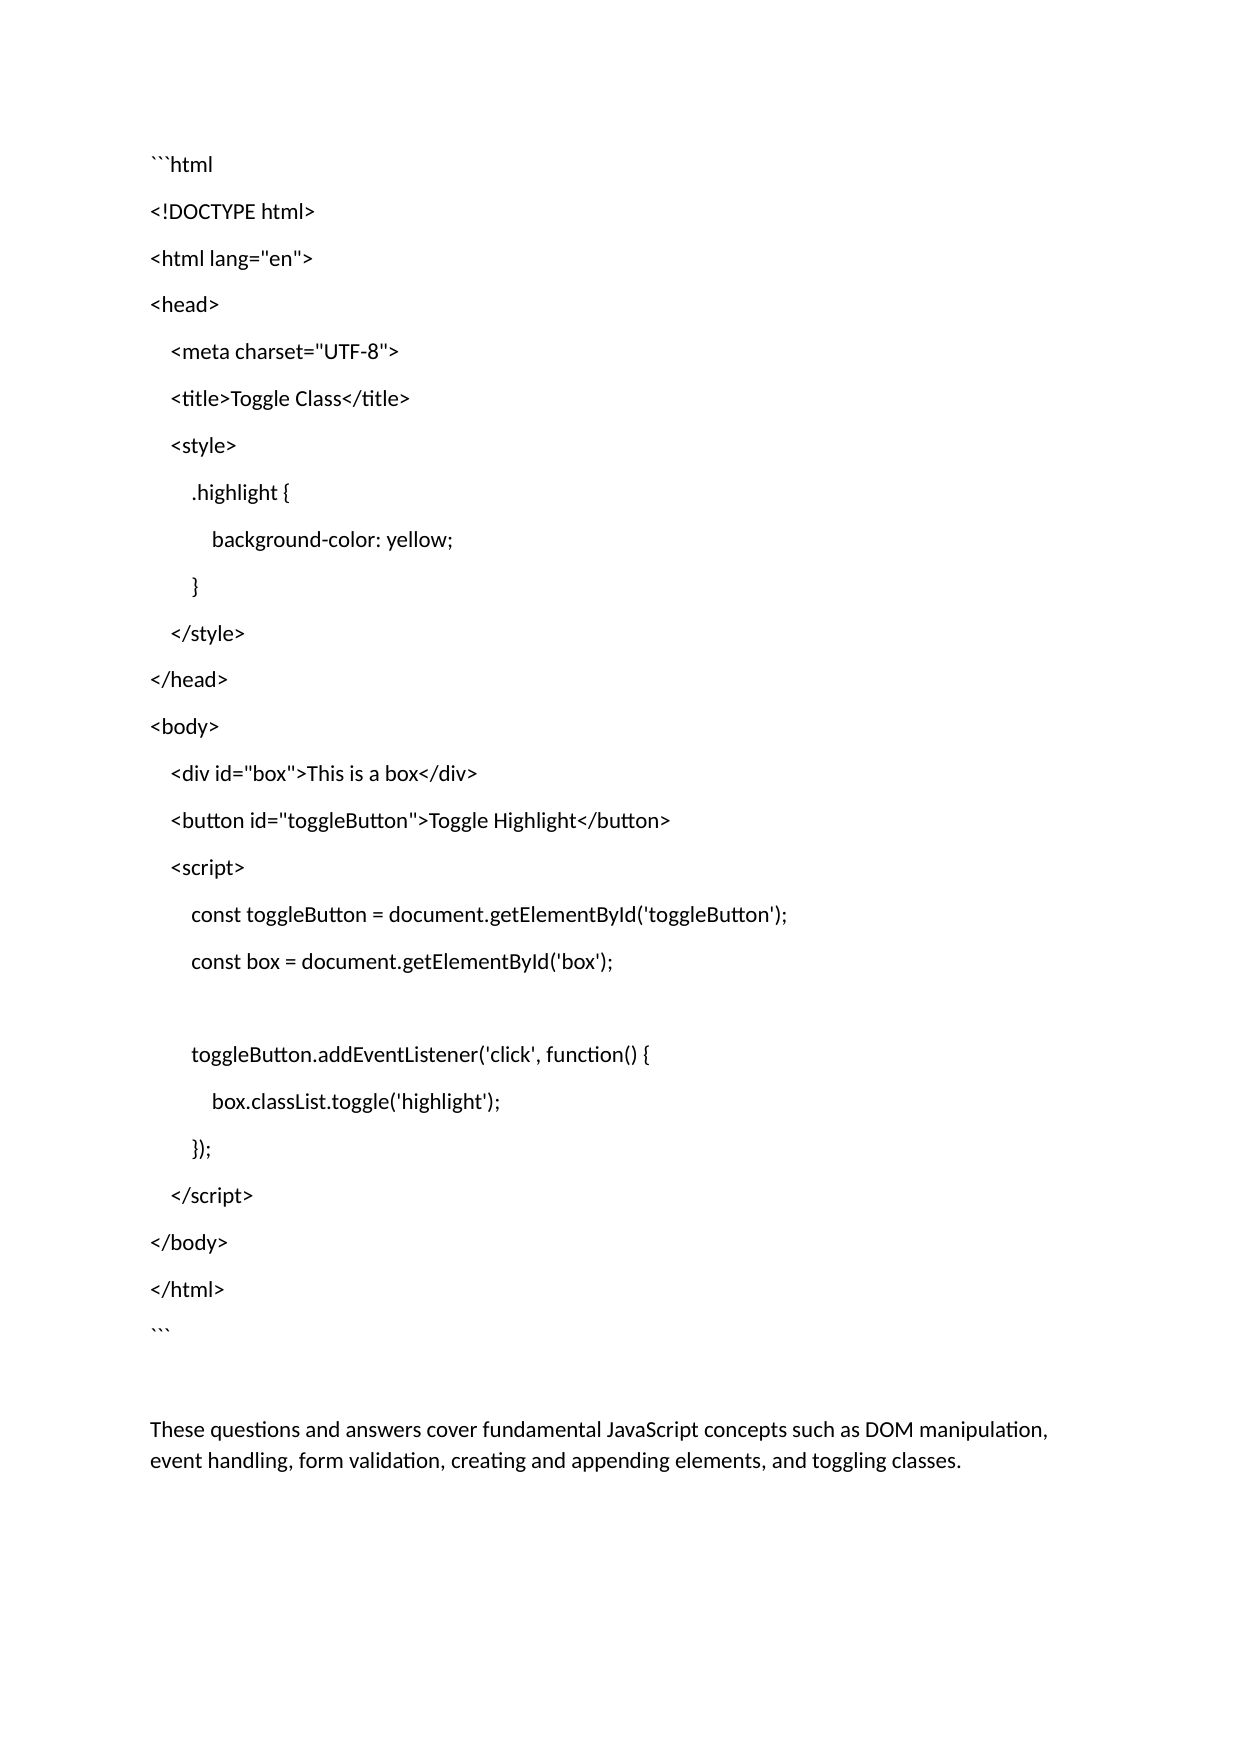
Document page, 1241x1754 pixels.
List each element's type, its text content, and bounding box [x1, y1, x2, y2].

text </script> [150, 1181, 1090, 1209]
text .highlight { [150, 478, 1090, 506]
text <head> [150, 291, 1090, 319]
text These questions and answers cover fundamental JavaScript concepts such as DOM manipulation, event handling, form validation, creating and appending elements, and toggling classes. [150, 1416, 1090, 1474]
text <div id="box">This is a box</div> [150, 759, 1090, 787]
text box.classList.toggle('highlight'); [150, 1087, 1090, 1116]
text </body> [150, 1228, 1090, 1256]
text <!DOCTYPE html> [150, 197, 1090, 225]
text ``` [150, 1322, 1090, 1350]
text ```html [150, 150, 1090, 178]
text <body> [150, 712, 1090, 741]
text <style> [150, 431, 1090, 459]
text const toggleButton = document.getElementById('toggleButton'); [150, 900, 1090, 928]
text <html lang="en"> [150, 244, 1090, 272]
text </style> [150, 619, 1090, 647]
text <meta charset="UTF-8"> [150, 337, 1090, 366]
text <script> [150, 853, 1090, 881]
text <title>Toggle Class</title> [150, 384, 1090, 412]
text } [150, 572, 1090, 600]
text }); [150, 1134, 1090, 1162]
text </head> [150, 666, 1090, 694]
text toggleButton.addEventListener('click', function() { [150, 1041, 1090, 1069]
text <button id="toggleButton">Toggle Highlight</button> [150, 806, 1090, 834]
text background-color: yellow; [150, 525, 1090, 553]
text const box = document.getElementById('box'); [150, 947, 1090, 975]
text </html> [150, 1275, 1090, 1303]
